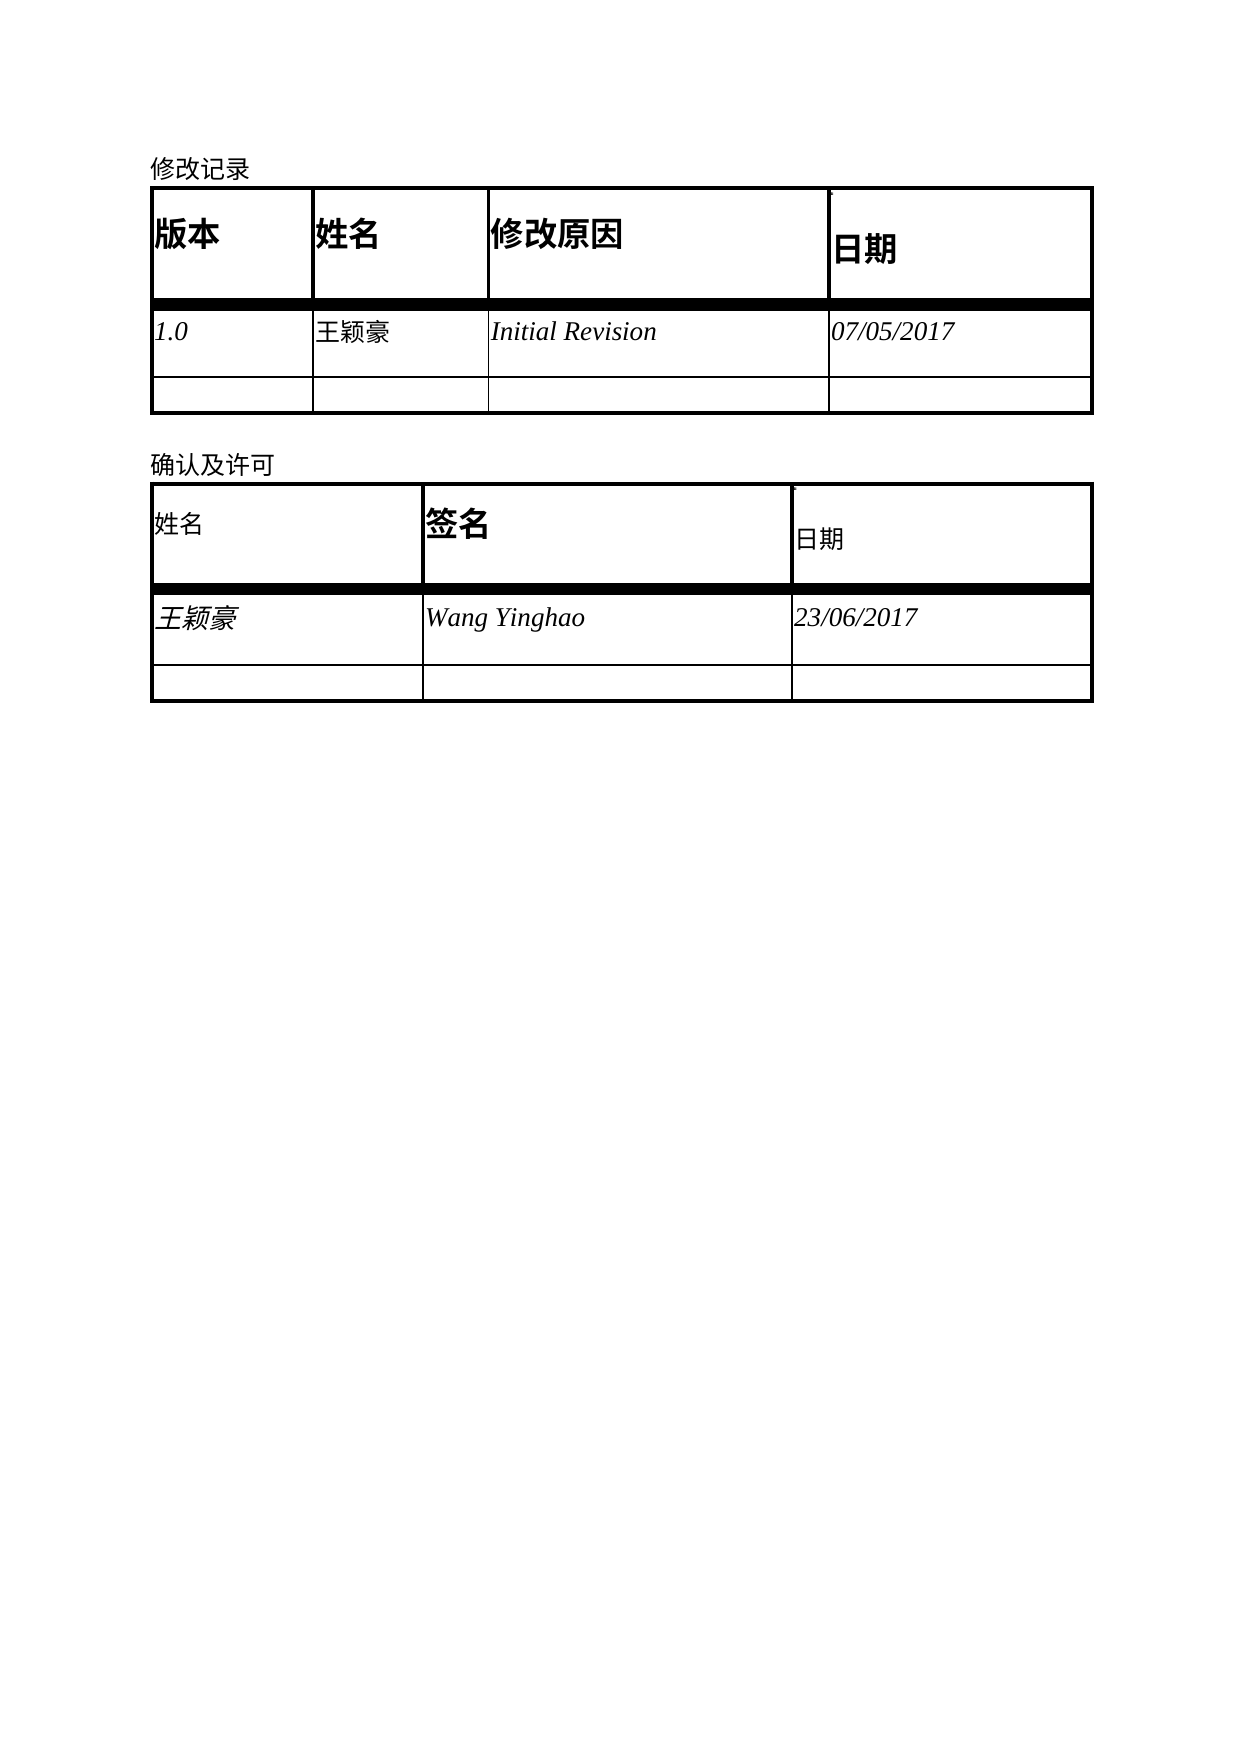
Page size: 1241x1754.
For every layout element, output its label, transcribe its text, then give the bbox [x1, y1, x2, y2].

table_cell [793, 666, 1090, 699]
table_header 修改原因 [490, 190, 827, 298]
table_cell [830, 378, 1090, 411]
table_header 姓名 [315, 190, 487, 298]
table_cell 王颖豪 [314, 311, 488, 376]
table_cell [154, 378, 312, 411]
table_cell 王颖豪 [154, 595, 422, 664]
table_cell Initial Revision [489, 311, 828, 376]
table_cell Wang Yinghao [424, 595, 791, 664]
table_header 姓名 [154, 486, 421, 583]
table_cell [424, 666, 791, 699]
table_header 日期 [794, 486, 1090, 583]
table_cell [314, 378, 488, 411]
table_header 签名 [425, 486, 790, 583]
table_header 日期 [831, 190, 1090, 298]
text 修改记录 [150, 150, 1090, 186]
table_cell 1.0 [154, 311, 312, 376]
text 确认及许可 [150, 445, 1090, 482]
table_cell [154, 666, 422, 699]
table_cell 23/06/2017 [793, 595, 1090, 664]
table_cell 07/05/2017 [830, 311, 1090, 376]
table_cell [489, 378, 828, 411]
table_header 版本 [154, 190, 311, 298]
